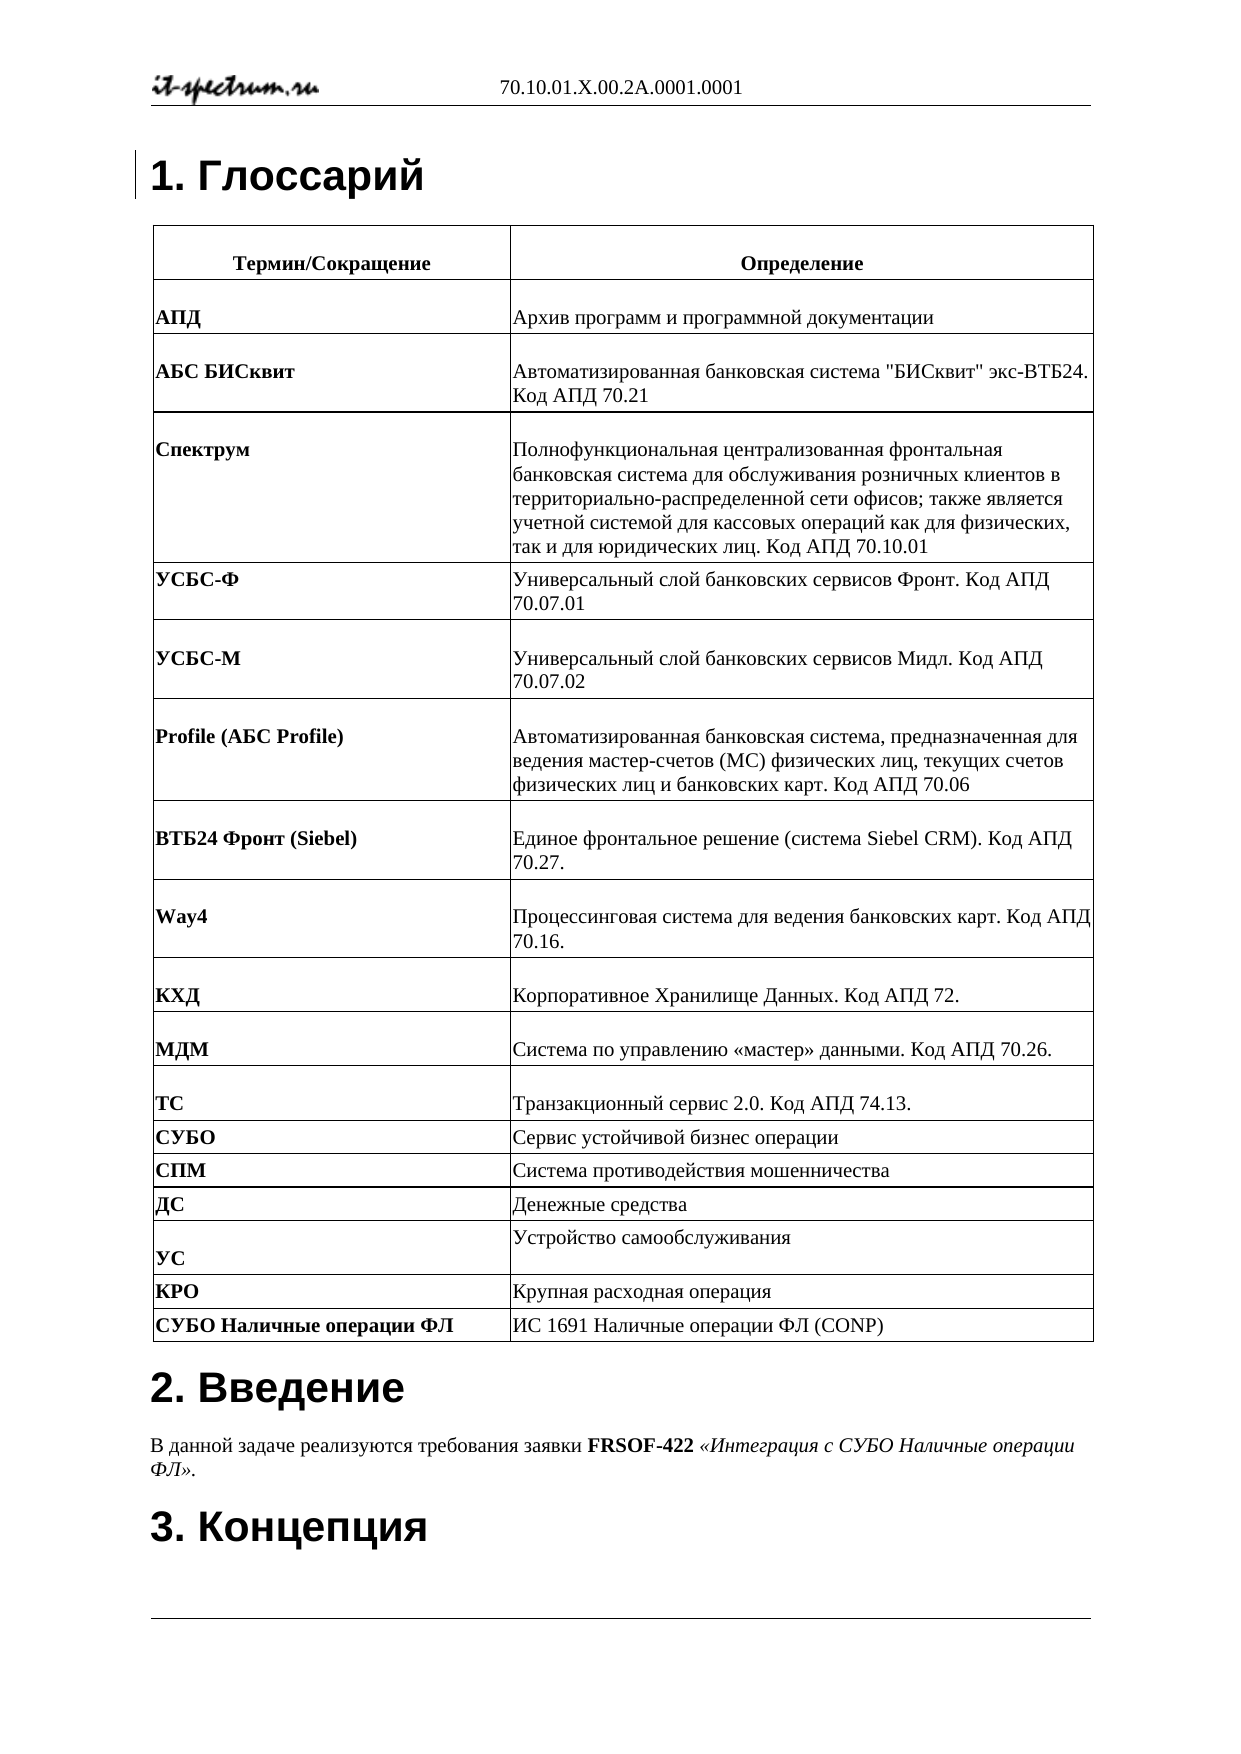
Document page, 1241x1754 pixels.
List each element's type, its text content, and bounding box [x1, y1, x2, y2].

table_cell АПД [154, 280, 510, 333]
table_cell АБС БИСквит [154, 334, 510, 411]
table_cell Единое фронтальное решение (система Siebel CRM). Код АПД 70.27. [511, 801, 1093, 878]
table_cell СПМ [154, 1154, 510, 1186]
table_cell Корпоративное Хранилище Данных. Код АПД 72. [511, 958, 1093, 1011]
text В данной задаче реализуются требования заявки FRSOF-422 «Интеграция с СУБО Наличные операции ФЛ». [150, 1433, 1090, 1481]
table_header Определение [511, 226, 1093, 279]
table_cell Денежные средства [511, 1188, 1093, 1220]
table_cell Profile (АБС Profile) [154, 699, 510, 800]
text 3. Концепция [150, 1502, 1090, 1551]
table_cell УСБС-М [154, 620, 510, 698]
table_cell КХД [154, 958, 510, 1011]
table_cell ИС 1691 Наличные операции ФЛ (CONP) [511, 1309, 1093, 1341]
table_cell Система противодействия мошенничества [511, 1154, 1093, 1186]
table_cell Система по управлению «мастер» данными. Код АПД 70.26. [511, 1012, 1093, 1065]
table_cell Сервис устойчивой бизнес операции [511, 1121, 1093, 1153]
table_cell Транзакционный сервис 2.0. Код АПД 74.13. [511, 1066, 1093, 1119]
table_cell Процессинговая система для ведения банковских карт. Код АПД 70.16. [511, 880, 1093, 957]
table_cell Автоматизированная банковская система "БИСквит" экс-ВТБ24. Код АПД 70.21 [511, 334, 1093, 411]
table_cell ВТБ24 Фронт (Siebel) [154, 801, 510, 878]
table_cell КРО [154, 1275, 510, 1308]
table_cell Архив программ и программной документации [511, 280, 1093, 333]
table_cell ДС [154, 1188, 510, 1220]
table_cell СУБО [154, 1121, 510, 1153]
table_cell МДМ [154, 1012, 510, 1065]
table_cell УСБС-Ф [154, 563, 510, 619]
table_cell СУБО Наличные операции ФЛ [154, 1309, 510, 1341]
picture [152, 75, 319, 105]
table_cell ТС [154, 1066, 510, 1119]
table_cell Крупная расходная операция [511, 1275, 1093, 1308]
table_header Термин/Сокращение [154, 226, 510, 279]
table_cell Универсальный слой банковских сервисов Фронт. Код АПД 70.07.01 [511, 563, 1093, 619]
table_cell Автоматизированная банковская система, предназначенная для ведения мастер-счетов (МС) физических лиц, текущих счетов физических лиц и банковских карт. Код АПД 70.06 [511, 699, 1093, 800]
table_cell Way4 [154, 880, 510, 957]
table_cell УС [154, 1221, 510, 1274]
text 1. Глоссарий [150, 150, 1090, 199]
table_cell Универсальный слой банковских сервисов Мидл. Код АПД 70.07.02 [511, 620, 1093, 698]
table_cell Полнофункциональная централизованная фронтальная банковская система для обслуживания розничных клиентов в территориально-распределенной сети офисов; также является учетной системой для кассовых операций как для физических, так и для юридических лиц. Код АПД 70.10.01 [511, 413, 1093, 562]
table_cell Устройство самообслуживания [511, 1221, 1093, 1274]
text 2. Введение [150, 1363, 1090, 1412]
table_cell Спектрум [154, 413, 510, 562]
